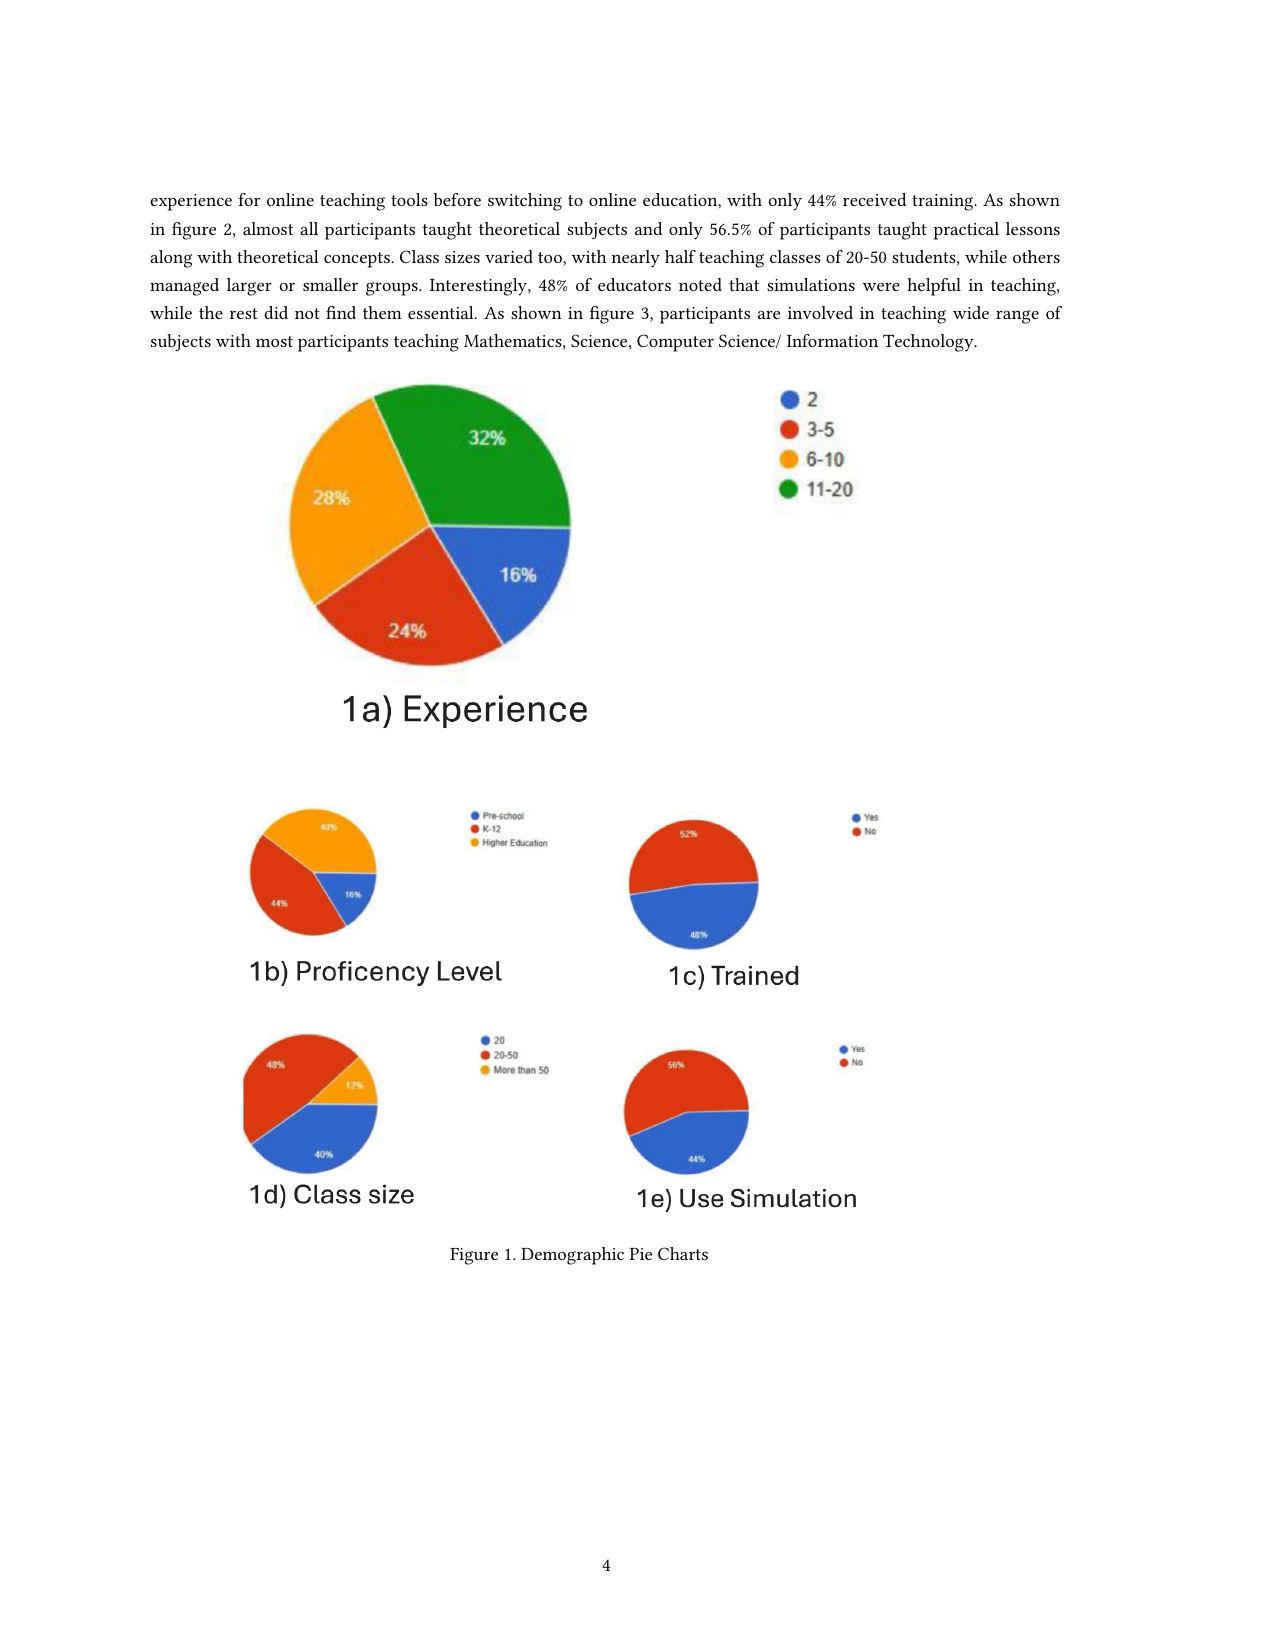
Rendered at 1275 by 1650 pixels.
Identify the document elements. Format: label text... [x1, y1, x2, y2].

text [150, 183, 1062, 352]
text Figure 1. Demographic Pie Charts [375, 1237, 1062, 1265]
picture [225, 380, 929, 1237]
